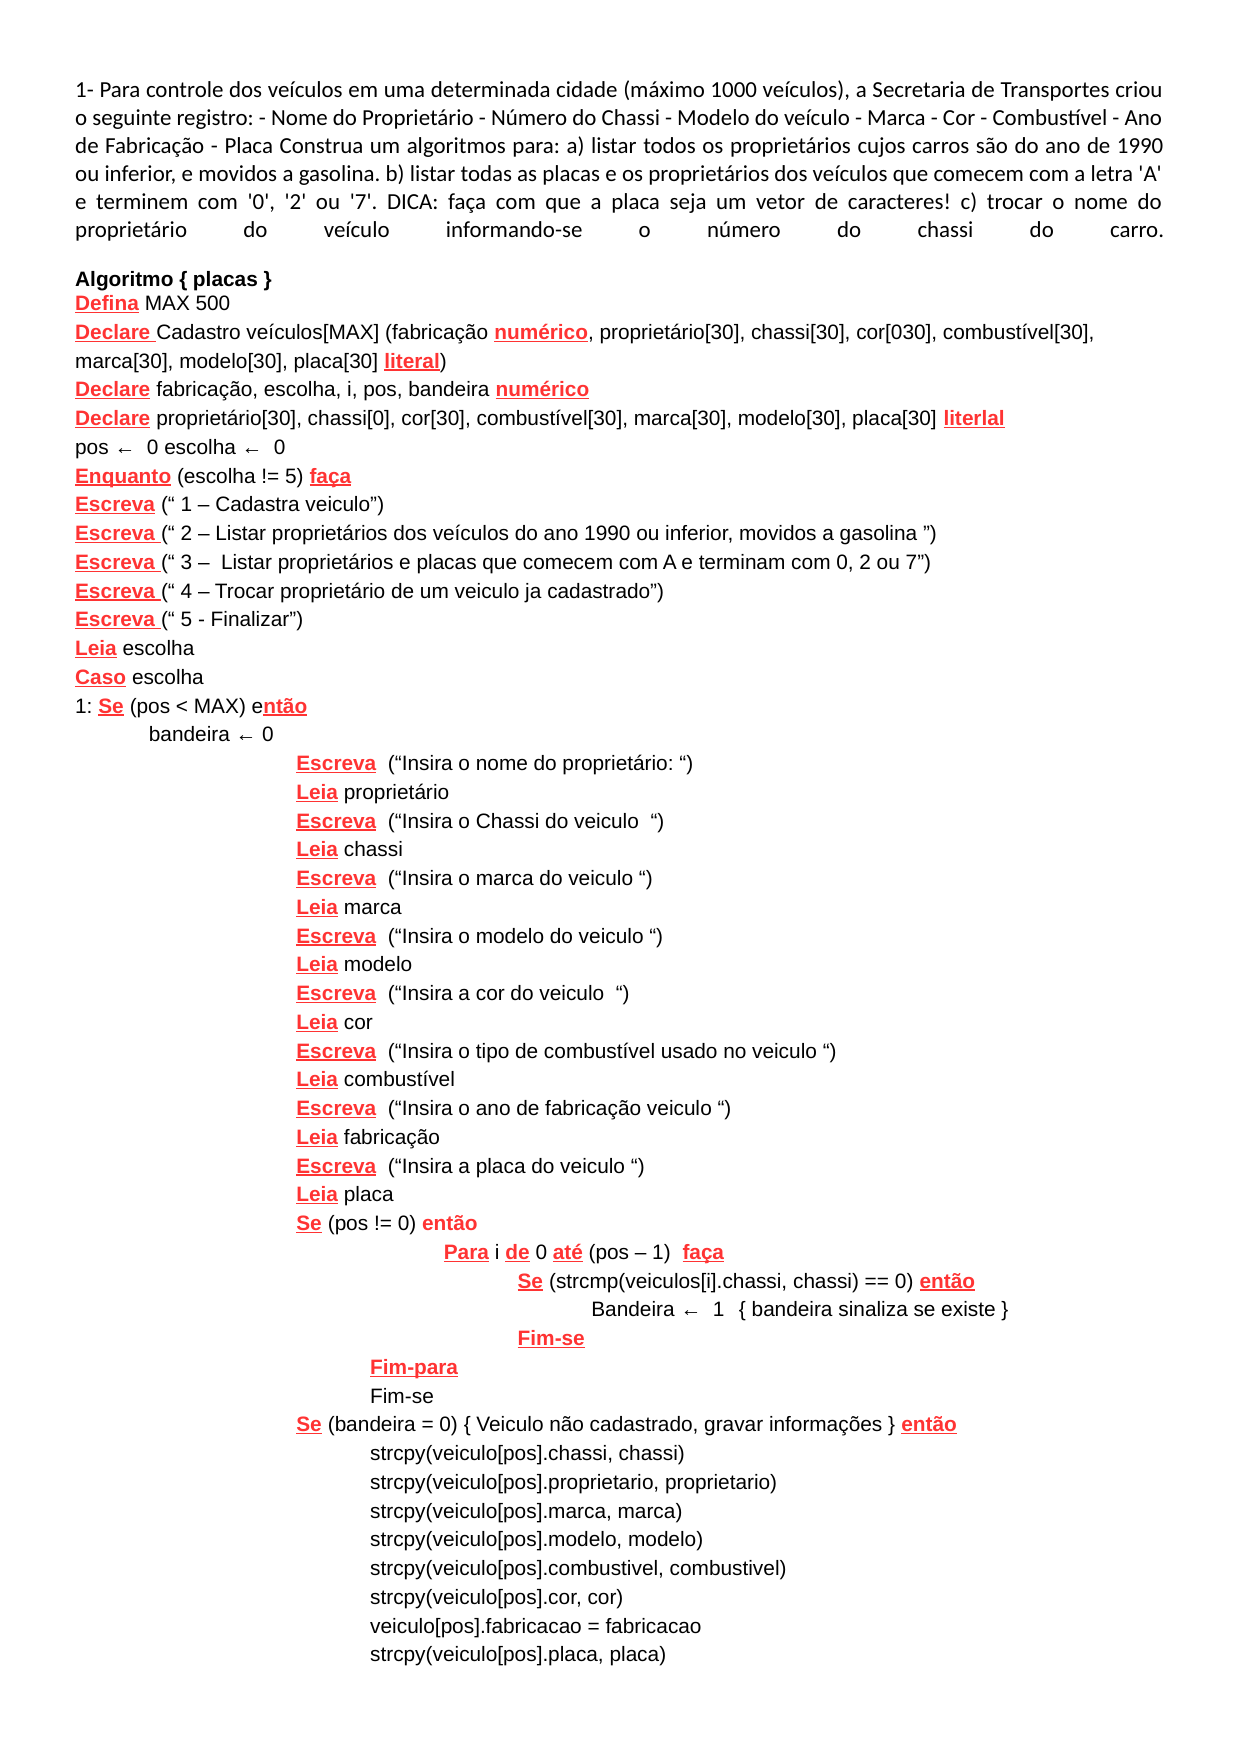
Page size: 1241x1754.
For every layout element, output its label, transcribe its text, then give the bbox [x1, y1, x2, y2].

text Escreva (“Insira a cor do veiculo “) [75, 981, 1165, 1005]
text Escreva (“Insira o nome do proprietário: “) [75, 751, 1165, 775]
text strcpy(veiculo[pos].modelo, modelo) [75, 1527, 1165, 1551]
list 1- Para controle dos veículos em uma determinada cidade (máximo 1000 veículos), a Secretaria de Transportes criou o seguinte registro: - Nome do Proprietário - Número do Chassi - Modelo do veículo - Marca - Cor - Combustível - Ano de Fabricação - Placa Construa um algoritmos para: a) listar todos os proprietários cujos carros são do ano de 1990 ou inferior, e movidos a gasolina. b) listar todas as placas e os proprietários dos veículos que comecem com a letra 'A' e terminem com '0', '2' ou '7'. DICA: faça com que a placa seja um vetor de caracteres! c) trocar o nome do proprietário do veículo informando-se o número do chassi do carro. Algoritmo { placas } [75, 75, 1165, 291]
text Escreva (“ 5 - Finalizar”) [75, 607, 1165, 631]
text Leia placa [75, 1182, 1165, 1206]
text Para i de 0 até (pos – 1) faça [75, 1240, 1165, 1264]
text Escreva (“ 1 – Cadastra veiculo”) [75, 492, 1165, 516]
text Se (strcmp(veiculos[i].chassi, chassi) == 0) então [75, 1268, 1165, 1292]
text strcpy(veiculo[pos].combustivel, combustivel) [75, 1556, 1165, 1580]
text Se (pos != 0) então [75, 1211, 1165, 1235]
text Escreva (“Insira a placa do veiculo “) [75, 1153, 1165, 1177]
text Declare Cadastro veículos[MAX] (fabricação numérico, proprietário[30], chassi[30], cor[030], combustível[30], marca[30], modelo[30], placa[30] literal) [75, 320, 1165, 372]
text Enquanto (escolha != 5) faça [75, 463, 1165, 487]
text Leia combustível [75, 1067, 1165, 1091]
text Bandeira ← 1 { bandeira sinaliza se existe } [75, 1297, 1165, 1321]
text Leia modelo [75, 952, 1165, 976]
text 1: Se (pos < MAX) então [75, 693, 1165, 717]
text strcpy(veiculo[pos].proprietario, proprietario) [75, 1470, 1165, 1494]
text Fim-se [75, 1383, 1165, 1407]
text Fim-se [75, 1326, 1165, 1350]
text Escreva (“Insira o Chassi do veiculo “) [75, 808, 1165, 832]
text Escreva (“Insira o modelo do veiculo “) [75, 923, 1165, 947]
text Escreva (“Insira o tipo de combustível usado no veiculo “) [75, 1038, 1165, 1062]
text strcpy(veiculo[pos].marca, marca) [75, 1498, 1165, 1522]
text Leia chassi [75, 837, 1165, 861]
text Caso escolha [75, 665, 1165, 689]
text Leia marca [75, 895, 1165, 919]
text Escreva (“ 3 – Listar proprietários e placas que comecem com A e terminam com 0, 2 ou 7”) [75, 550, 1165, 574]
text Fim-para [75, 1355, 1165, 1379]
text strcpy(veiculo[pos].cor, cor) [75, 1585, 1165, 1609]
text Leia proprietário [75, 780, 1165, 804]
text Se (bandeira = 0) { Veiculo não cadastrado, gravar informações } então [75, 1412, 1165, 1436]
text Declare fabricação, escolha, i, pos, bandeira numérico [75, 377, 1165, 401]
text Leia cor [75, 1010, 1165, 1034]
text Leia escolha [75, 636, 1165, 660]
text Escreva (“Insira o marca do veiculo “) [75, 866, 1165, 890]
text Escreva (“Insira o ano de fabricação veiculo “) [75, 1096, 1165, 1120]
text veiculo[pos].fabricacao = fabricacao [75, 1613, 1165, 1637]
text Leia fabricação [75, 1125, 1165, 1149]
text Declare proprietário[30], chassi[0], cor[30], combustível[30], marca[30], modelo[30], placa[30] literlal [75, 406, 1165, 430]
text bandeira ← 0 [75, 722, 1165, 746]
text strcpy(veiculo[pos].placa, placa) [75, 1642, 1165, 1666]
text pos ← 0 escolha ← 0 [75, 435, 1165, 459]
text Defina MAX 500 [75, 291, 1165, 315]
text Escreva (“ 4 – Trocar proprietário de um veiculo ja cadastrado”) [75, 578, 1165, 602]
text strcpy(veiculo[pos].chassi, chassi) [75, 1441, 1165, 1465]
text Escreva (“ 2 – Listar proprietários dos veículos do ano 1990 ou inferior, movidos a gasolina ”) [75, 521, 1165, 545]
